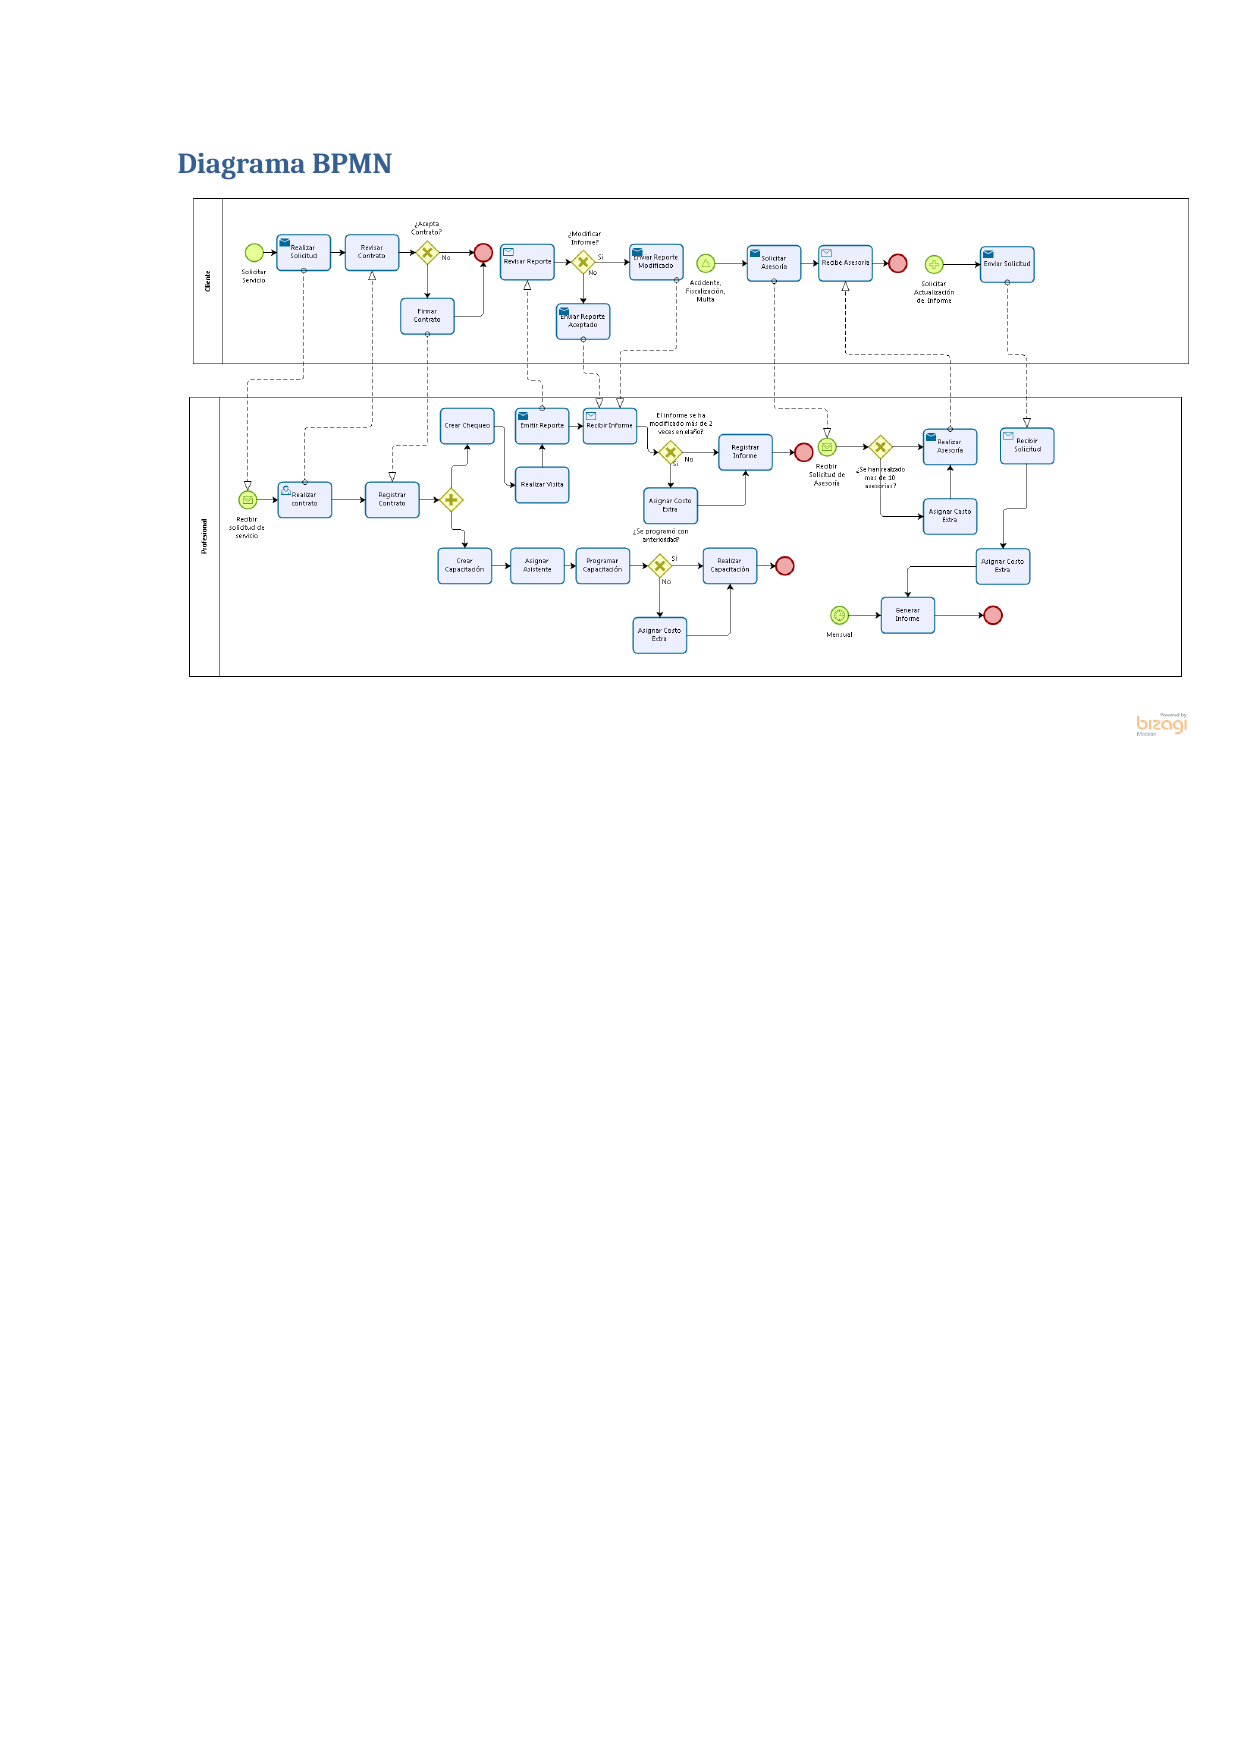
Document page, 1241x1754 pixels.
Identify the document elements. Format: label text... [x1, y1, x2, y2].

picture [177, 186, 1199, 743]
subtitle Diagrama BPMN [177, 148, 1063, 186]
